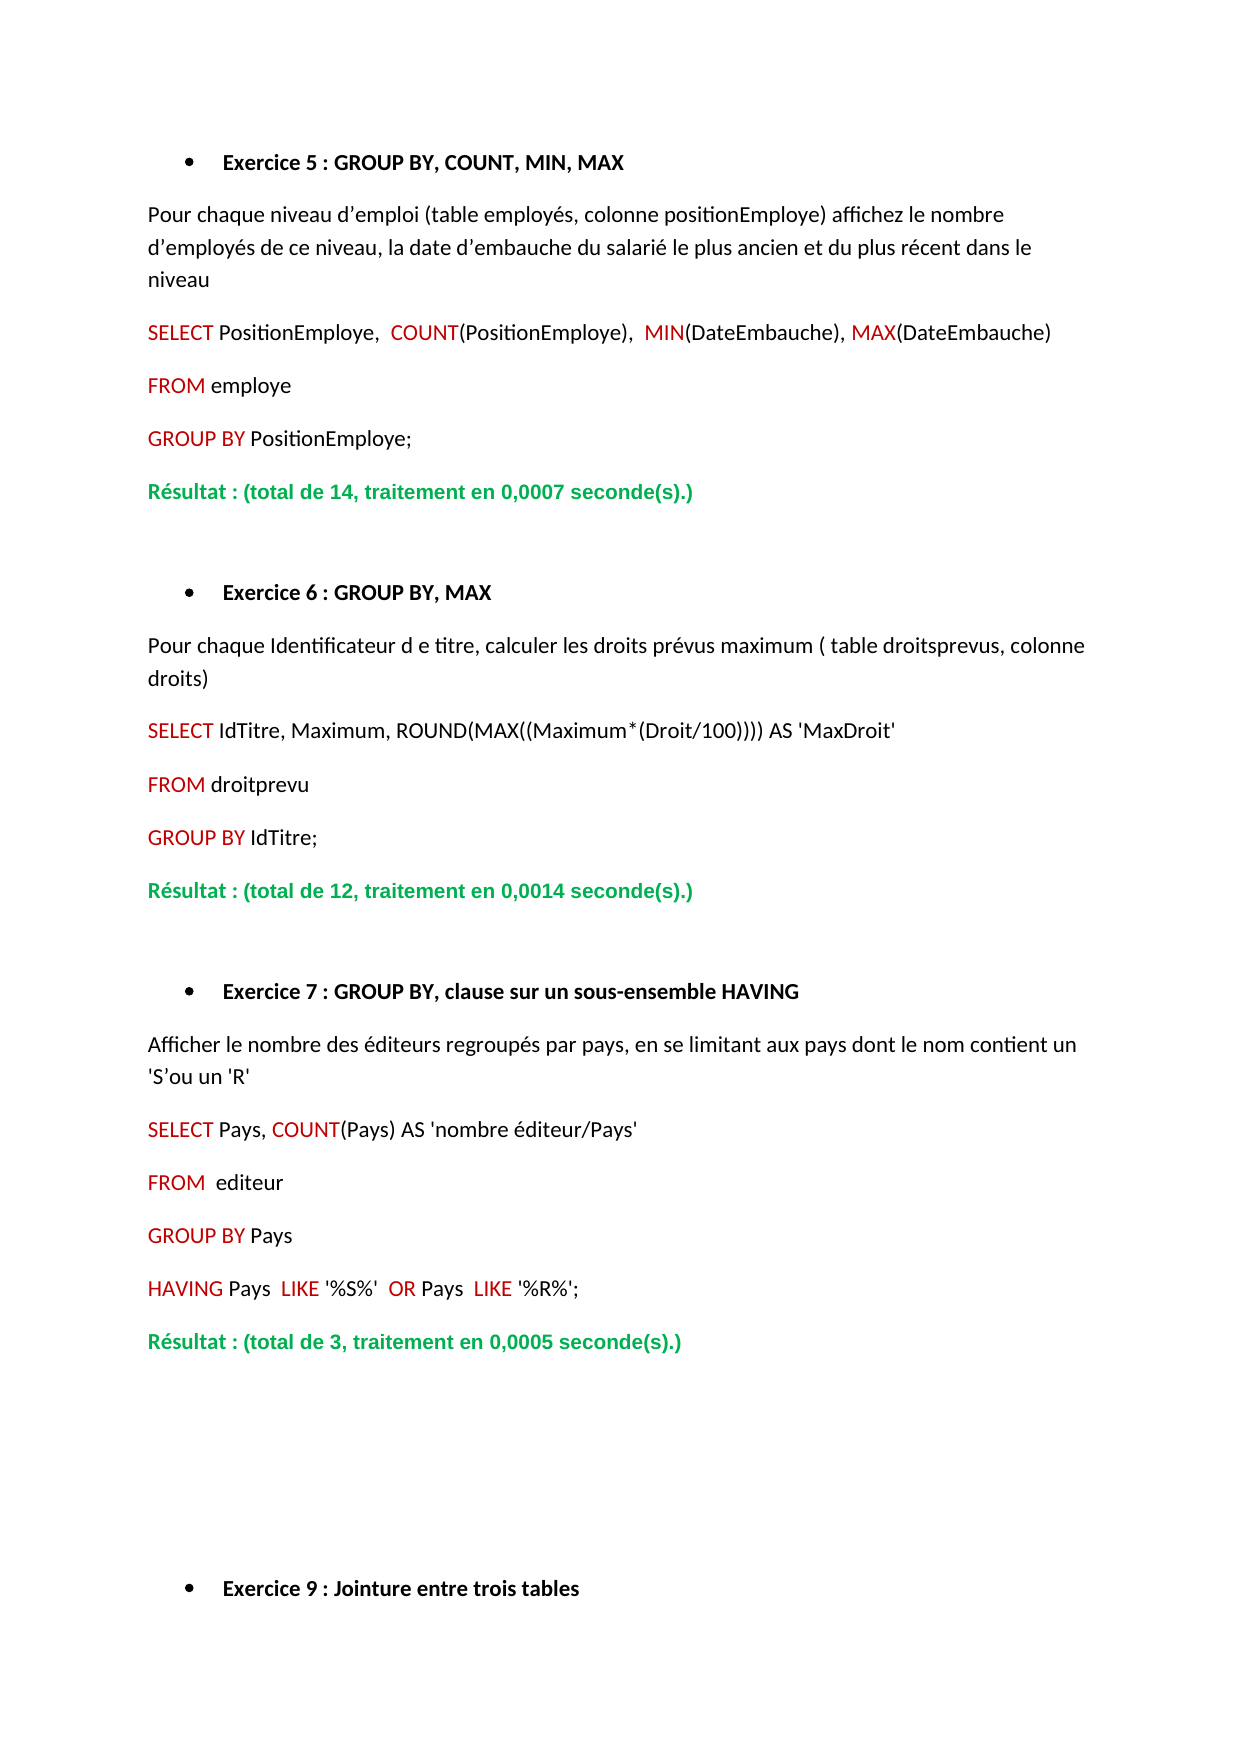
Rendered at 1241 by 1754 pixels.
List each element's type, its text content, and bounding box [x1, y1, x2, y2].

list Exercice 6 : GROUP BY, MAX [185, 578, 1093, 606]
text GROUP BY IdTitre; [148, 823, 1093, 851]
text FROM employe [148, 371, 1093, 399]
text Résultat : (total de 3, traitement en 0,0005 seconde(s).) [148, 1327, 1093, 1355]
text Pour chaque niveau d’emploi (table employés, colonne positionEmploye) affichez le nombre d’employés de ce niveau, la date d’embauche du salarié le plus ancien et du plus récent dans le niveau [148, 201, 1093, 293]
text Pour chaque Identificateur d e titre, calculer les droits prévus maximum ( table droitsprevus, colonne droits) [148, 631, 1093, 692]
text FROM droitprevu [148, 770, 1093, 798]
text SELECT PositionEmploye, COUNT(PositionEmploye), MIN(DateEmbauche), MAX(DateEmbauche) [148, 318, 1093, 346]
list Exercice 5 : GROUP BY, COUNT, MIN, MAX [185, 148, 1093, 176]
text Afficher le nombre des éditeurs regroupés par pays, en se limitant aux pays dont le nom contient un 'S’ou un 'R' [148, 1030, 1093, 1090]
text HAVING Pays LIKE '%S%' OR Pays LIKE '%R%'; [148, 1274, 1093, 1302]
text Résultat : (total de 14, traitement en 0,0007 seconde(s).) [148, 477, 1093, 505]
text FROM editeur [148, 1168, 1093, 1196]
list Exercice 9 : Jointure entre trois tables [185, 1574, 1093, 1602]
list Exercice 7 : GROUP BY, clause sur un sous-ensemble HAVING [185, 977, 1093, 1005]
text GROUP BY Pays [148, 1221, 1093, 1249]
text Résultat : (total de 12, traitement en 0,0014 seconde(s).) [148, 876, 1093, 904]
text SELECT Pays, COUNT(Pays) AS 'nombre éditeur/Pays' [148, 1115, 1093, 1143]
text SELECT IdTitre, Maximum, ROUND(MAX((Maximum*(Droit/100)))) AS 'MaxDroit' [148, 717, 1093, 745]
text GROUP BY PositionEmploye; [148, 424, 1093, 452]
